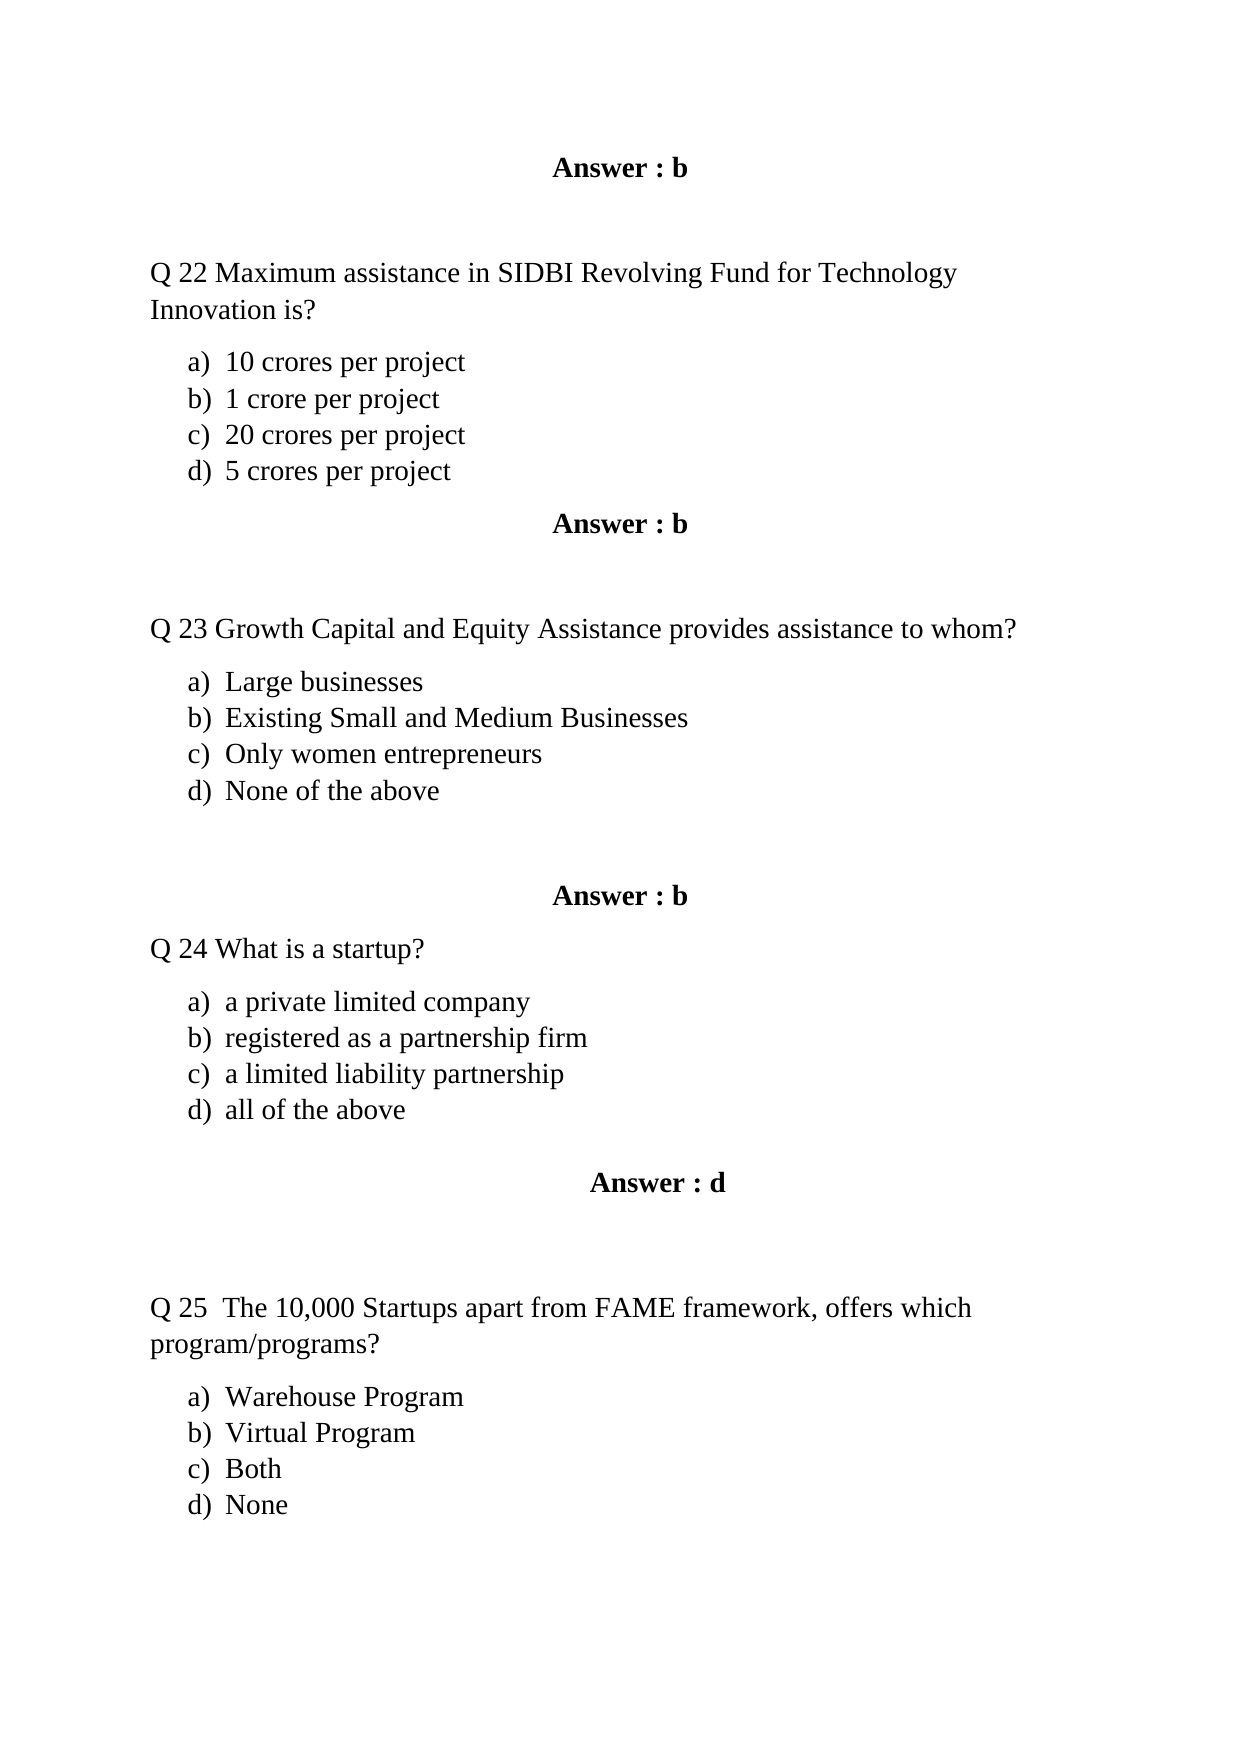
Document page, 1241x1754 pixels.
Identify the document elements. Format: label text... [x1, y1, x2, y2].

text Q 24 What is a startup? [150, 931, 1090, 965]
list 1 crore per project [187, 381, 1090, 414]
list None of the above [187, 773, 1090, 806]
text Q 25 The 10,000 Startups apart from FAME framework, offers which program/programs? [150, 1290, 1090, 1359]
list Answer : d [225, 1165, 1090, 1198]
list a limited liability partnership [187, 1056, 1090, 1090]
list 5 crores per project [187, 453, 1090, 487]
list Large businesses [187, 664, 1090, 698]
text Answer : b [150, 506, 1090, 539]
list a private limited company [187, 984, 1090, 1017]
text Q 23 Growth Capital and Equity Assistance provides assistance to whom? [150, 611, 1090, 645]
text Q 22 Maximum assistance in SIDBI Revolving Fund for Technology Innovation is? [150, 256, 1090, 325]
text Answer : b [150, 878, 1090, 912]
list Both [187, 1451, 1090, 1484]
list 20 crores per project [187, 417, 1090, 450]
list Virtual Program [187, 1415, 1090, 1448]
text Answer : b [150, 150, 1090, 183]
list Warehouse Program [187, 1379, 1090, 1412]
list Only women entrepreneurs [187, 737, 1090, 770]
list all of the above [187, 1092, 1090, 1126]
list None [187, 1487, 1090, 1521]
list registered as a partnership firm [187, 1020, 1090, 1054]
list Existing Small and Medium Businesses [187, 700, 1090, 734]
list 10 crores per project [187, 344, 1090, 378]
